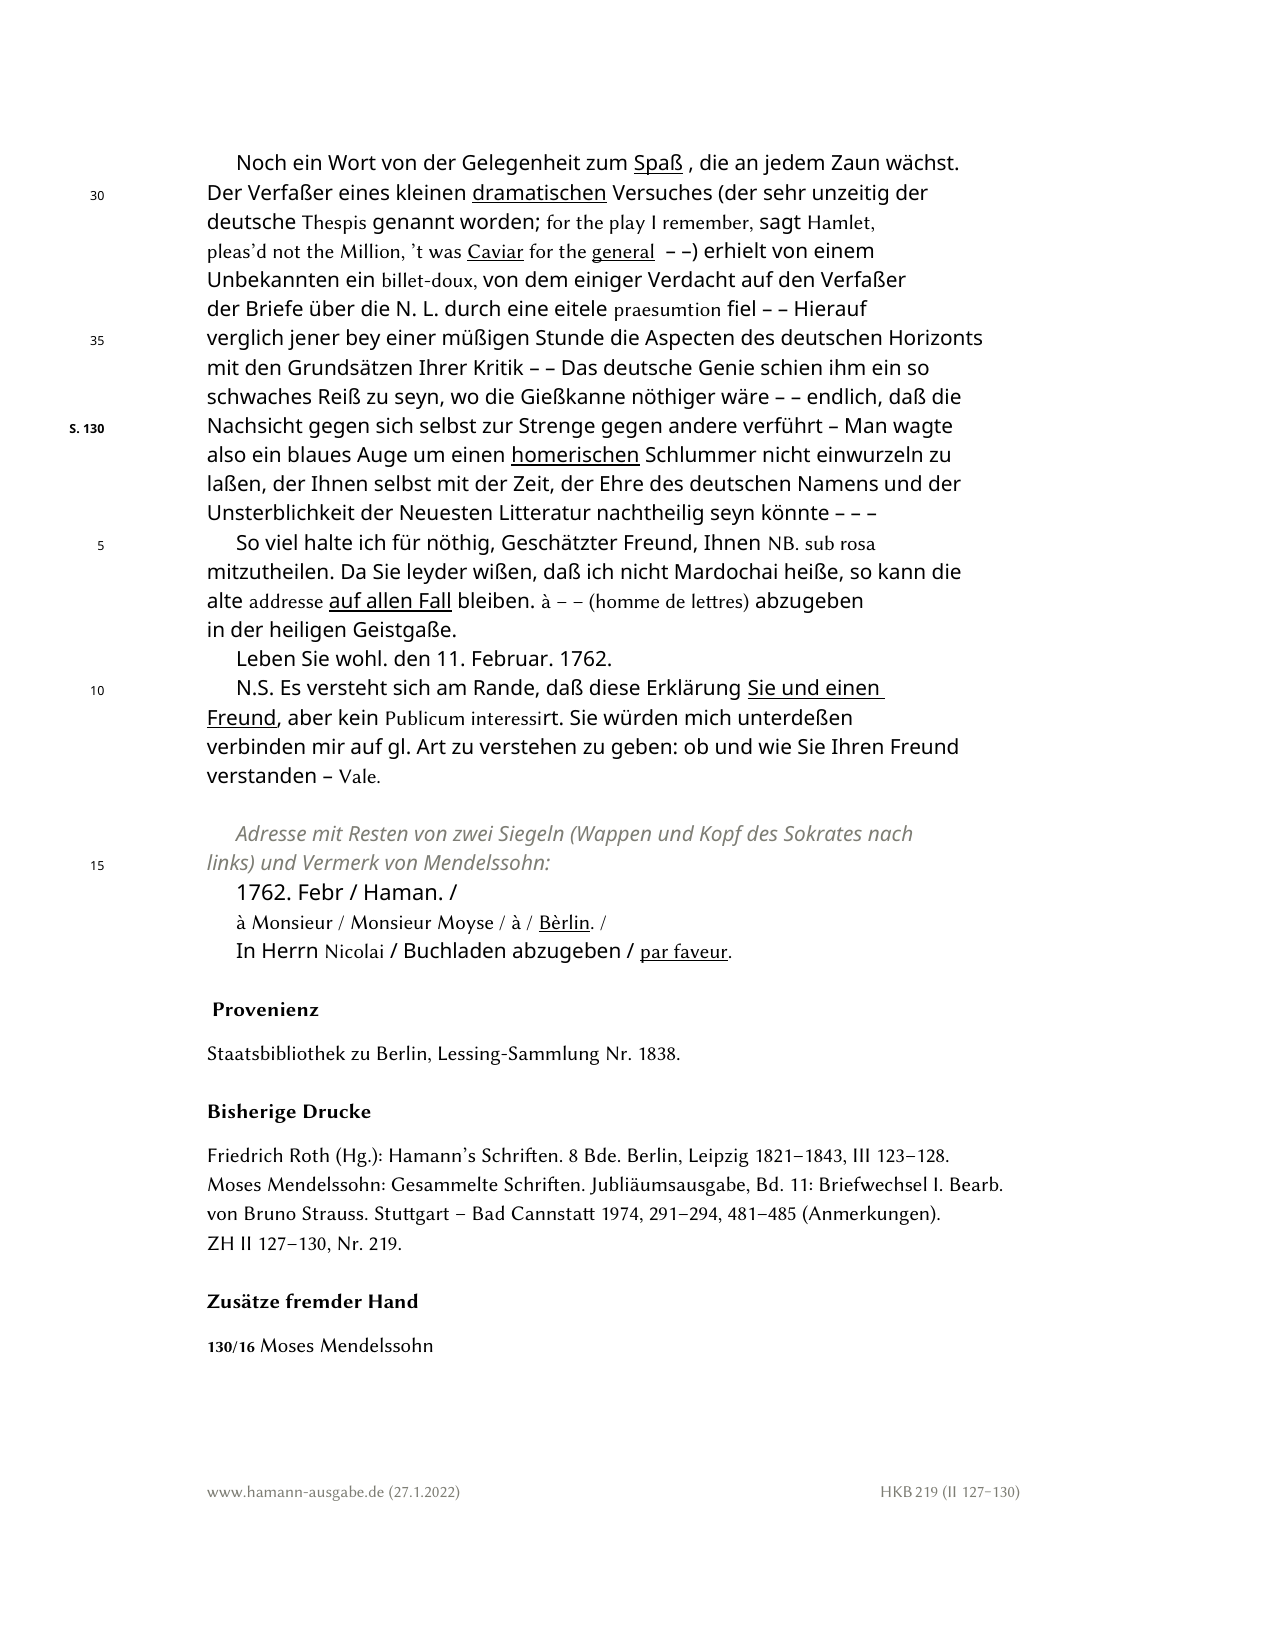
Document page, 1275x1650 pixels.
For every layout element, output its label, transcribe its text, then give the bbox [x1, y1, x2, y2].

text deutsche Thespis genannt worden; for the play I remember, sagt Hamlet, [207, 206, 1025, 235]
text 5 [0, 527, 104, 556]
text 130/16 Moses Mendelssohn [207, 1329, 1025, 1358]
text 10 [0, 672, 104, 702]
text Der Verfaßer eines kleinen dramatischen Versuches (der sehr unzeitig der [207, 177, 1025, 206]
text schwaches Reiß zu seyn, wo die Gießkanne nöthiger wäre – – endlich, daß die [207, 381, 1025, 410]
text Provenienz [207, 993, 1025, 1022]
text also ein blaues Auge um einen homerischen Schlummer nicht einwurzeln zu [207, 439, 1025, 468]
text Nachsicht gegen sich selbst zur Strenge gegen andere verführt – Man wagte [207, 410, 1025, 439]
text Moses Mendelssohn: Gesammelte Schriften. Jubliäumsausgabe, Bd. 11: Briefwechsel I. Bearb. von Bruno Strauss. Stuttgart – Bad Cannstatt 1974, 291–294, 481–485 (Anmerkungen). [207, 1168, 1025, 1227]
text verstanden – Vale. [207, 760, 1025, 789]
text Friedrich Roth (Hg.): Hamann’s Schriften. 8 Bde. Berlin, Leipzig 1821–1843, III 123–128. [207, 1139, 1025, 1168]
text der Briefe über die N. L. durch eine eitele praesumtion fiel – – Hierauf [207, 293, 1025, 322]
text Bisherige Drucke [207, 1095, 1025, 1124]
text à Monsieur / Monsieur Moyse / à / Bèrlin. / [236, 906, 1025, 935]
text mit den Grundsätzen Ihrer Kritik – – Das deutsche Genie schien ihm ein so [207, 352, 1025, 381]
text pleas’d not the Million, ’t was Caviar for the general – –) erhielt von einem [207, 235, 1025, 264]
text Freund, aber kein Publicum interessirt. Sie würden mich unterdeßen [207, 702, 1025, 731]
text So viel halte ich für nöthig, Geschätzter Freund, Ihnen NB. sub rosa [236, 527, 1025, 556]
text laßen, der Ihnen selbst mit der Zeit, der Ehre des deutschen Namens und der [207, 468, 1025, 497]
text verglich jener bey einer müßigen Stunde die Aspecten des deutschen Horizonts [207, 322, 1025, 352]
text Zusätze fremder Hand [207, 1285, 1025, 1314]
text mitzutheilen. Da Sie leyder wißen, daß ich nicht Mardochai heiße, so kann die [207, 556, 1025, 585]
text alte addresse auf allen Fall bleiben. à – – (homme de lettres) abzugeben [207, 585, 1025, 614]
text ZH II 127–130, Nr. 219. [207, 1227, 1025, 1256]
text 15 [0, 847, 104, 877]
text Unbekannten ein billet-doux, von dem einiger Verdacht auf den Verfaßer [207, 264, 1025, 293]
text Leben Sie wohl. den 11. Februar. 1762. [236, 643, 1025, 672]
text 30 [0, 177, 104, 206]
text S. 130 [0, 410, 104, 439]
text N.S. Es versteht sich am Rande, daß diese Erklärung Sie und einen [236, 672, 1025, 702]
text verbinden mir auf gl. Art zu verstehen zu geben: ob und wie Sie Ihren Freund [207, 731, 1025, 760]
text Adresse mit Resten von zwei Siegeln (Wappen und Kopf des Sokrates nach [236, 818, 1025, 847]
text Staatsbibliothek zu Berlin, Lessing-Sammlung Nr. 1838. [207, 1037, 1025, 1066]
text 35 [0, 322, 104, 352]
text 1762. Febr / Haman. / [236, 877, 1025, 906]
text Noch ein Wort von der Gelegenheit zum Spaß , die an jedem Zaun wächst. [236, 147, 1025, 177]
text In Herrn Nicolai / Buchladen abzugeben / par faveur. [236, 935, 1025, 964]
text in der heiligen Geistgaße. [207, 614, 1025, 643]
text Unsterblichkeit der Neuesten Litteratur nachtheilig seyn könnte – – – [207, 497, 1025, 527]
text links) und Vermerk von Mendelssohn: [207, 847, 1025, 877]
